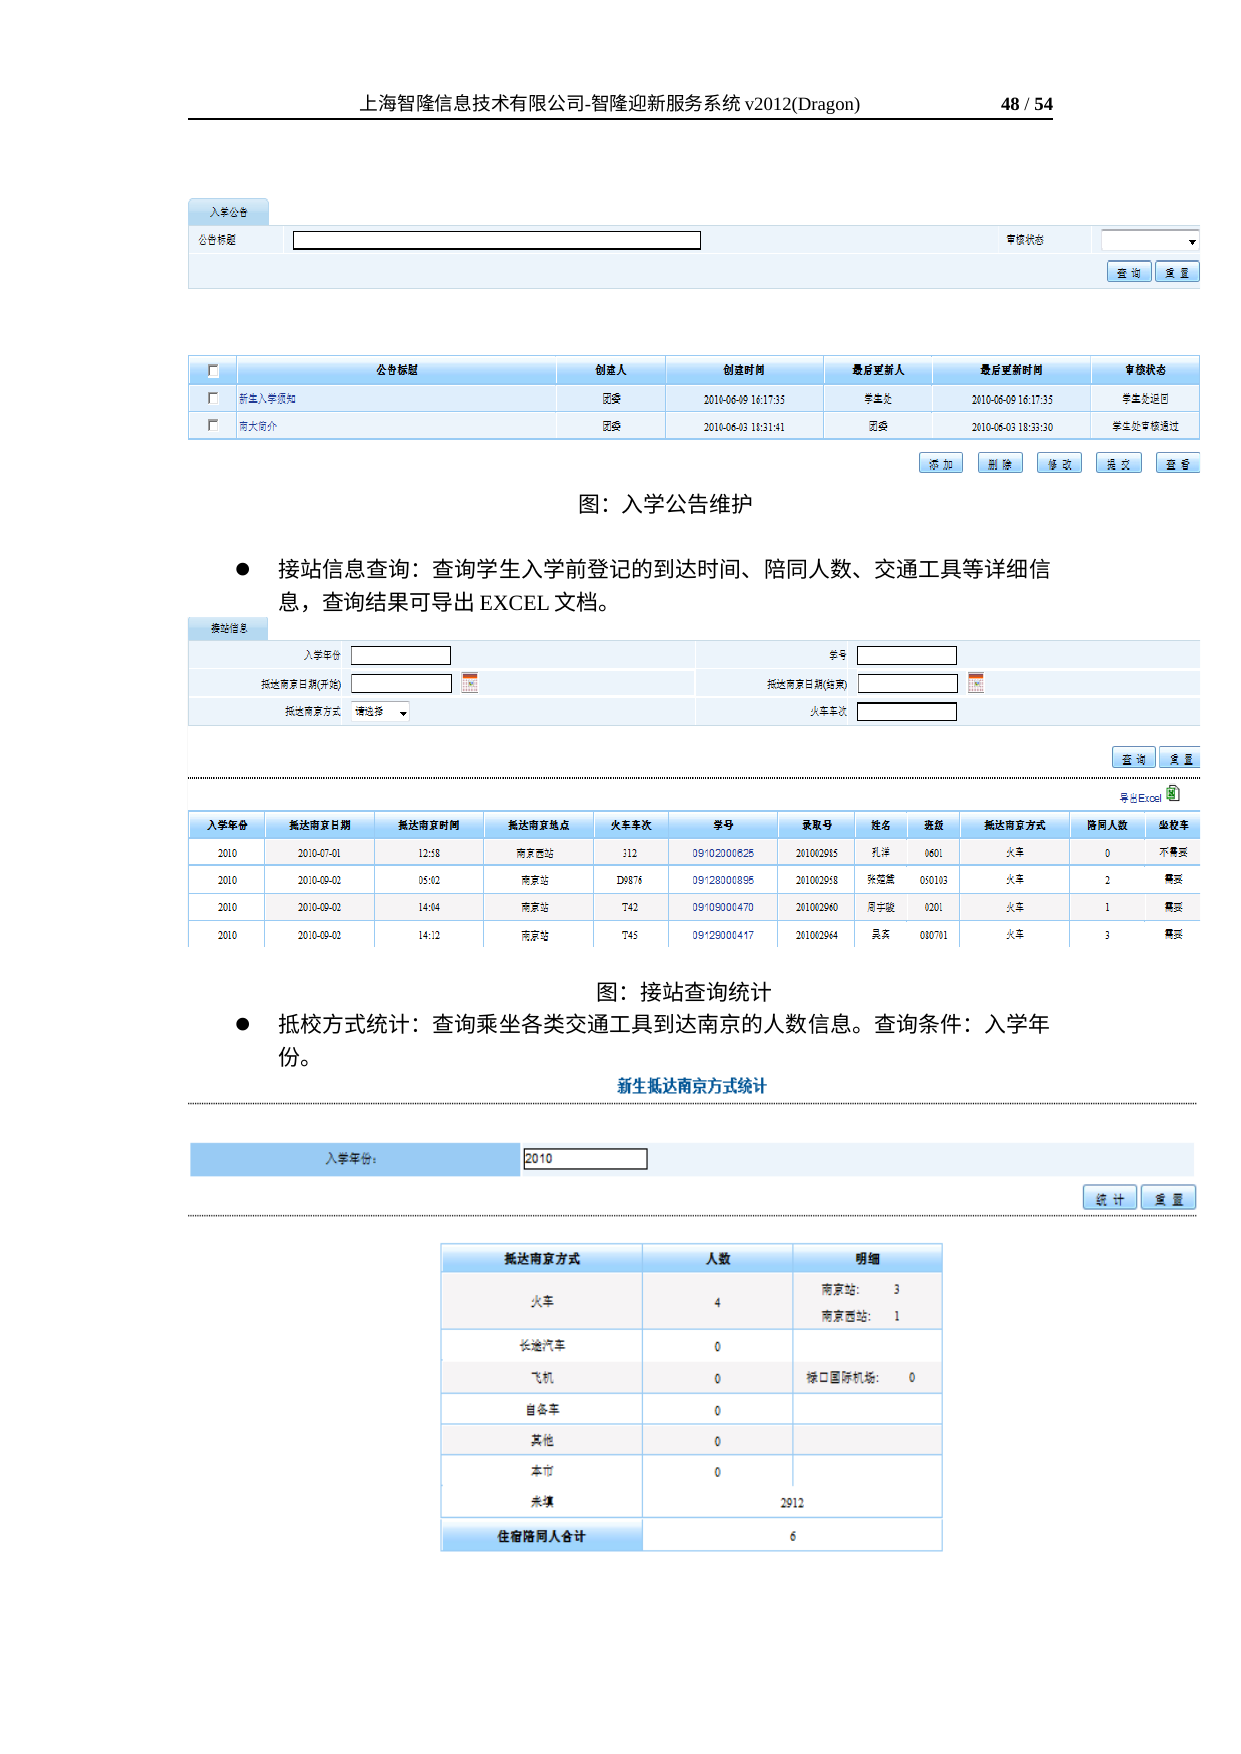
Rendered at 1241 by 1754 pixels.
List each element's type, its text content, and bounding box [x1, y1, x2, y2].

list 接站信息查询：查询学生入学前登记的到达时间、陪同人数、交通工具等详细信息，查询结果可导出EXCEL文档。 [234, 552, 1053, 617]
picture [187, 1072, 1200, 1561]
list 图：入学公告维护 [278, 487, 1053, 519]
picture [187, 194, 1200, 476]
picture [187, 617, 1200, 947]
list 抵校方式统计：查询乘坐各类交通工具到达南京的人数信息。查询条件：入学年份。 [234, 1007, 1053, 1072]
list 图：接站查询统计 [316, 974, 1053, 1007]
